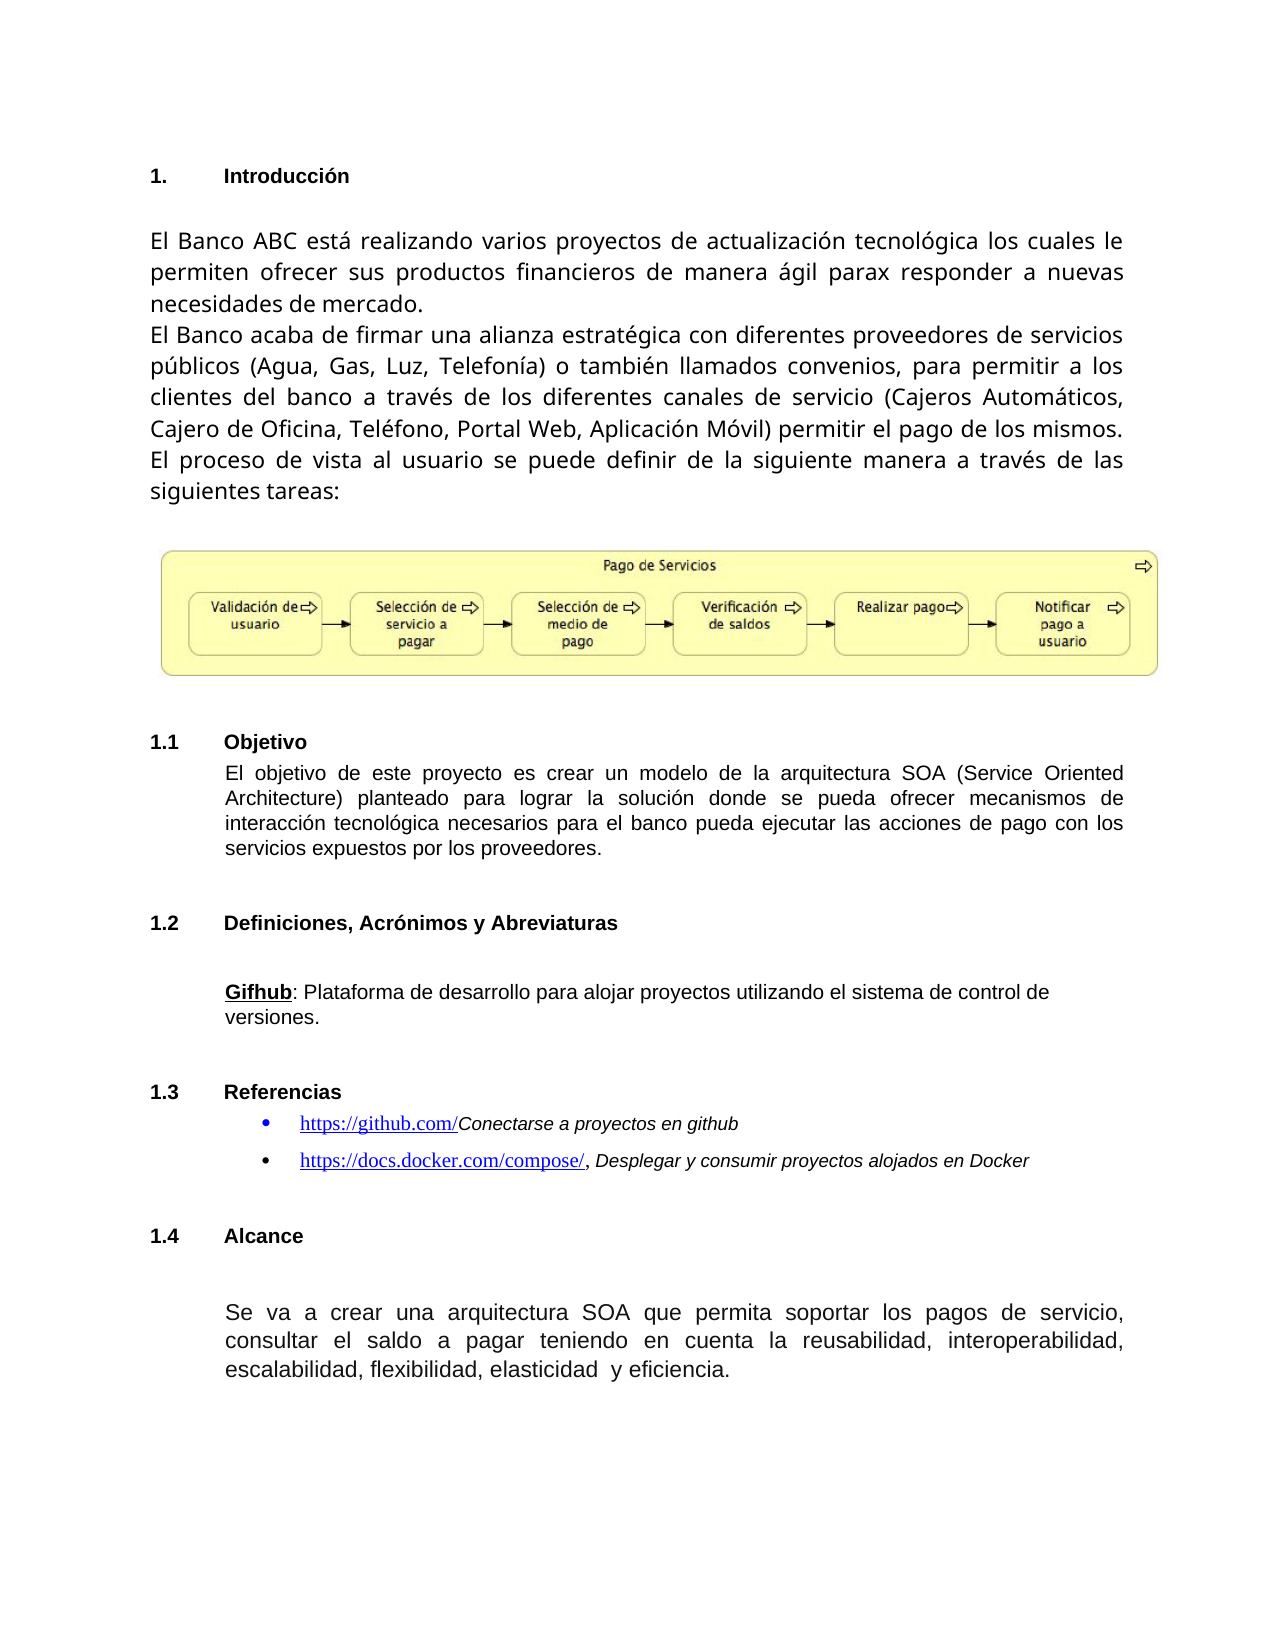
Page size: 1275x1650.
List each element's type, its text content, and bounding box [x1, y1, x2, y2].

subtitle Referencias [150, 1079, 1125, 1104]
subtitle Definiciones, Acrónimos y Abreviaturas [150, 910, 1125, 935]
subtitle Objetivo [150, 729, 1125, 754]
subtitle Alcance [150, 1222, 1125, 1247]
text Gifhub: Plataforma de desarrollo para alojar proyectos utilizando el sistema de control de versiones. [225, 979, 1125, 1029]
text Se va a crear una arquitectura SOA que permita soportar los pagos de servicio, consultar el saldo a pagar teniendo en cuenta la reusabilidad, interoperabilidad, escalabilidad, flexibilidad, elasticidad y eficiencia. [225, 1299, 1125, 1382]
text El objetivo de este proyecto es crear un modelo de la arquitectura SOA (Service Oriented Architecture) planteado para lograr la solución donde se pueda ofrecer mecanismos de interacción tecnológica necesarios para el banco pueda ejecutar las acciones de pago con los servicios expuestos por los proveedores. [225, 760, 1125, 860]
subtitle Introducción [150, 162, 1125, 187]
picture [150, 537, 1169, 692]
text El Banco acaba de firmar una alianza estratégica con diferentes proveedores de servicios públicos (Agua, Gas, Luz, Telefonía) o también llamados convenios, para permitir a los clientes del banco a través de los diferentes canales de servicio (Cajeros Automáticos, Cajero de Oficina, Teléfono, Portal Web, Aplicación Móvil) permitir el pago de los mismos. El proceso de vista al usuario se puede definir de la siguiente manera a través de las siguientes tareas: [150, 319, 1125, 506]
list https://docs.docker.com/compose/, Desplegar y consumir proyectos alojados en Docker [262, 1147, 1125, 1172]
text El Banco ABC está realizando varios proyectos de actualización tecnológica los cuales le permiten ofrecer sus productos financieros de manera ágil parax responder a nuevas necesidades de mercado. [150, 225, 1125, 319]
list https://github.com/Conectarse a proyectos en github [262, 1110, 1125, 1135]
